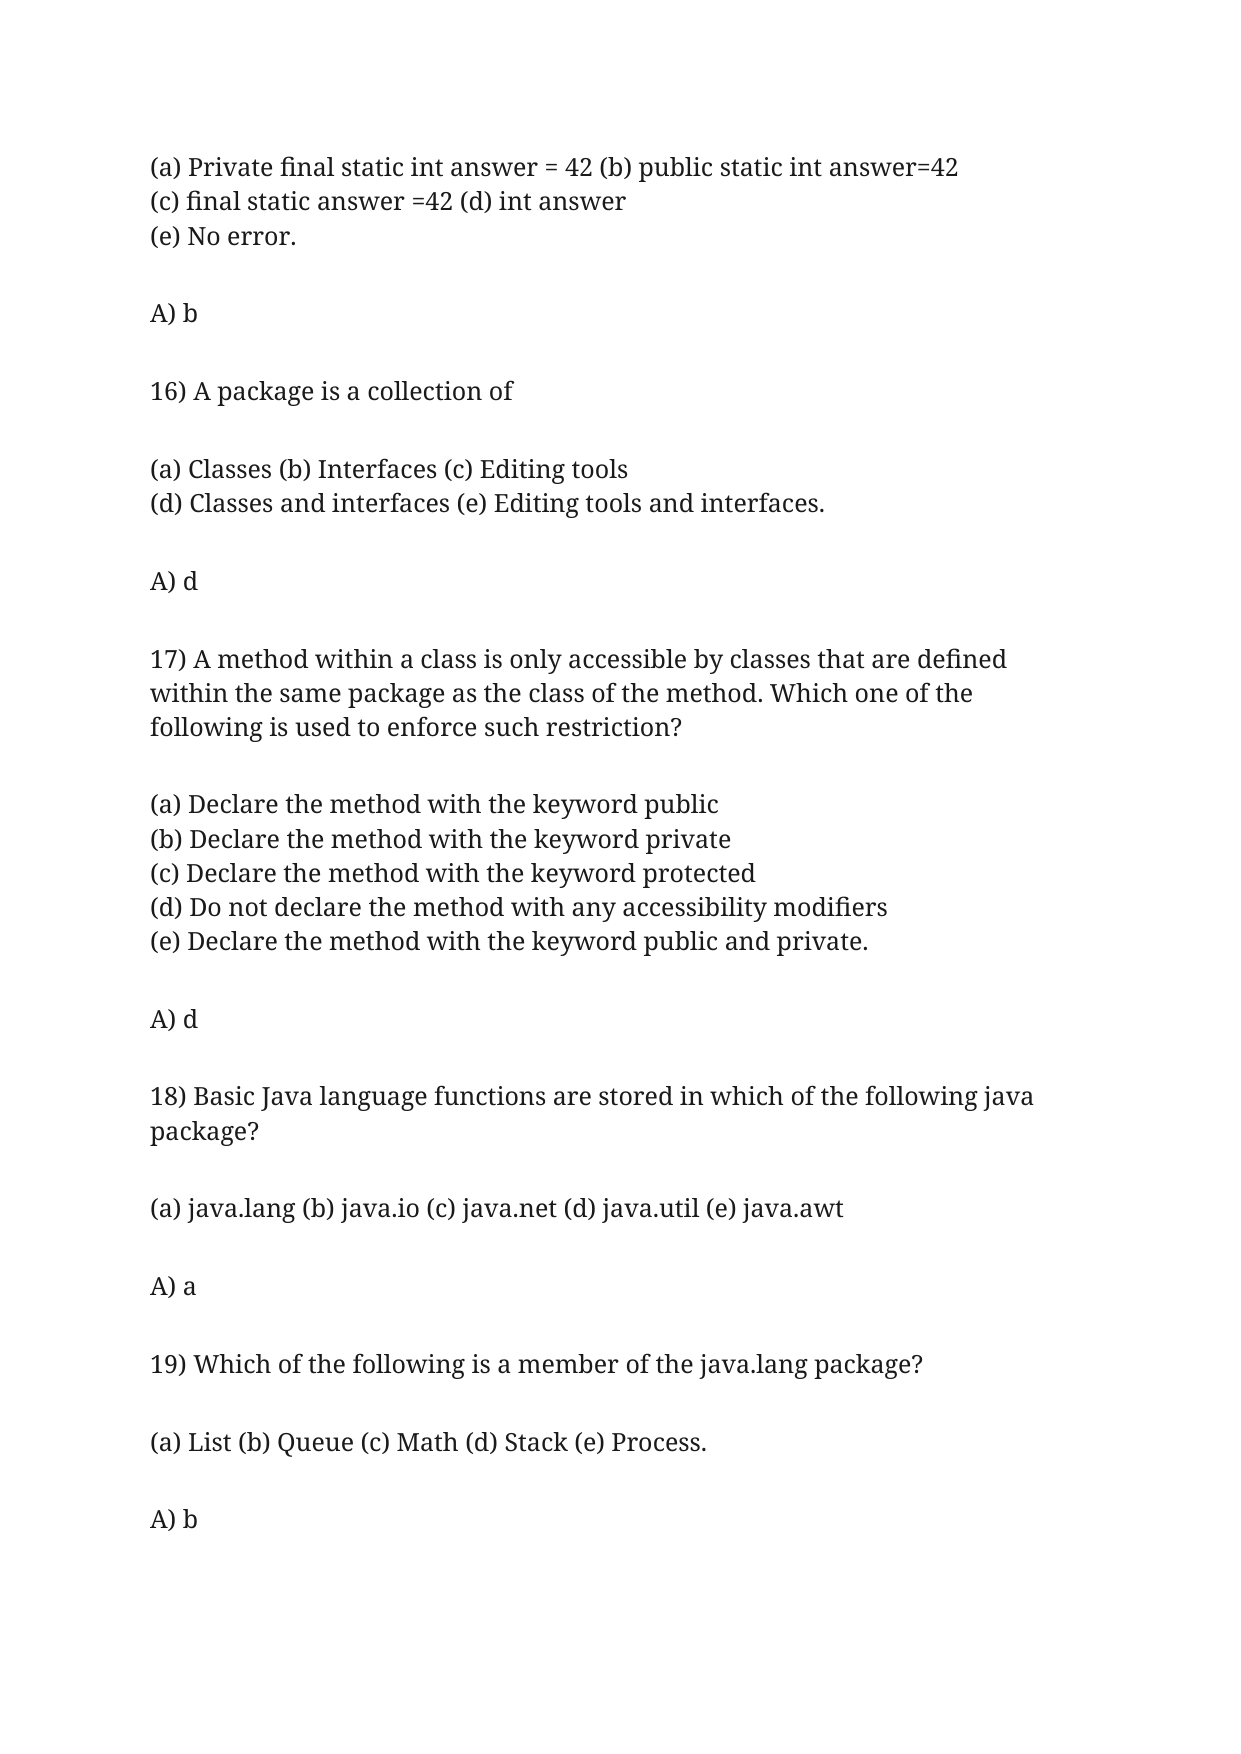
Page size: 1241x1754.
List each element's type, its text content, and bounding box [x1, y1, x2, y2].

text A) d [150, 563, 1090, 597]
text 19) Which of the following is a member of the java.lang package? [150, 1347, 1090, 1381]
text (a) Private final static int answer = 42 (b) public static int answer=42 (c) final static answer =42 (d) int answer (e) No error. [150, 150, 1090, 252]
text A) b [150, 296, 1090, 330]
text 16) A package is a collection of [150, 374, 1090, 408]
text (a) List (b) Queue (c) Math (d) Stack (e) Process. [150, 1424, 1090, 1458]
text A) d [150, 1001, 1090, 1035]
text A) b [150, 1502, 1090, 1536]
text (a) java.lang (b) java.io (c) java.net (d) java.util (e) java.awt [150, 1191, 1090, 1225]
text 17) A method within a class is only accessible by classes that are defined within the same package as the class of the method. Which one of the following is used to enforce such restriction? [150, 641, 1090, 743]
text (a) Declare the method with the keyword public (b) Declare the method with the keyword private (c) Declare the method with the keyword protected (d) Do not declare the method with any accessibility modifiers (e) Declare the method with the keyword public and private. [150, 787, 1090, 957]
text (a) Classes (b) Interfaces (c) Editing tools (d) Classes and interfaces (e) Editing tools and interfaces. [150, 452, 1090, 520]
text A) a [150, 1269, 1090, 1303]
text 18) Basic Java language functions are stored in which of the following java package? [150, 1079, 1090, 1147]
